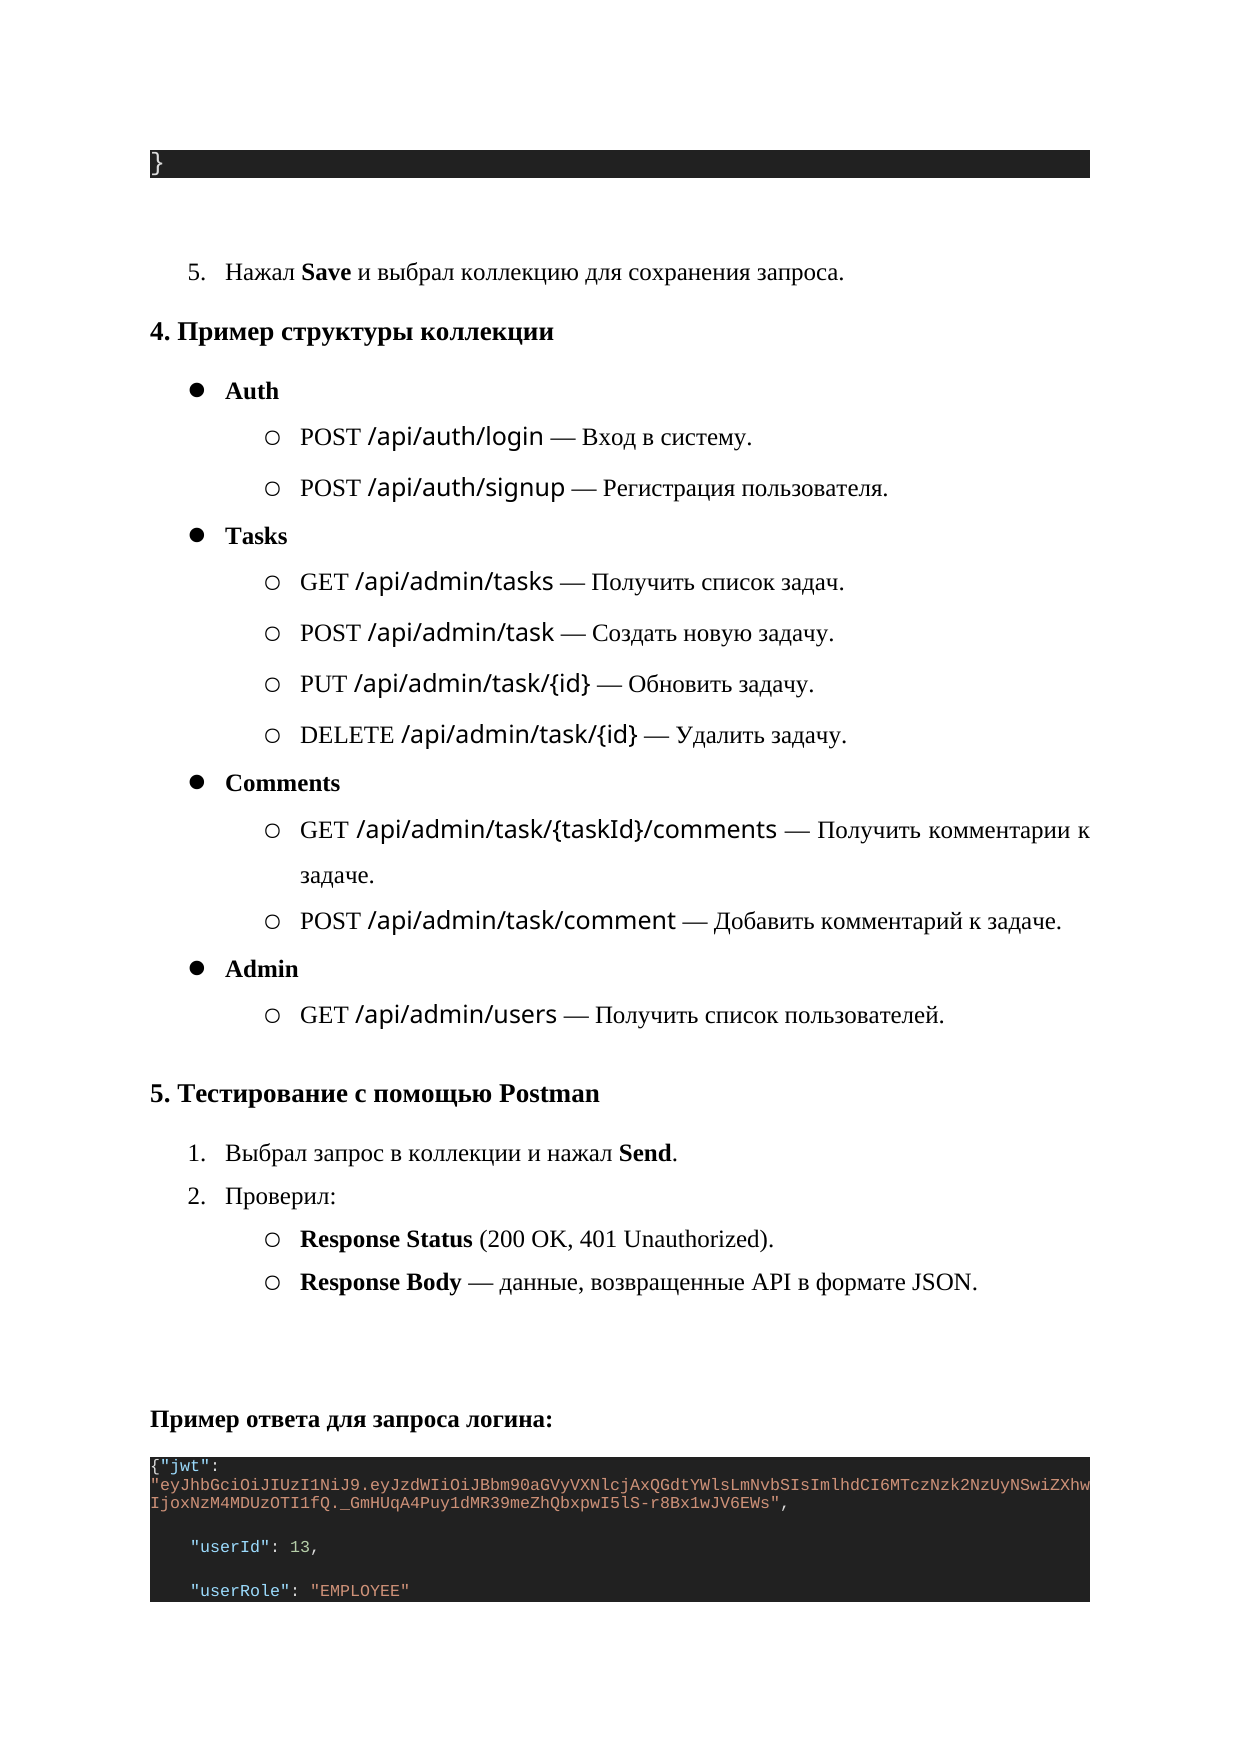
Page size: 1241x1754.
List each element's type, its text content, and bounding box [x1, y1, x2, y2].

subtitle 5. Тестирование с помощью Postman [150, 1077, 1090, 1108]
list Response Status (200 OK, 401 Unauthorized). [262, 1224, 1090, 1253]
text } [150, 150, 1090, 178]
list POST /api/admin/task/comment — Добавить комментарий к задаче. [262, 903, 1090, 937]
list Comments [187, 768, 1090, 797]
list DELETE /api/admin/task/{id} — Удалить задачу. [262, 717, 1090, 751]
list Tasks [187, 521, 1090, 550]
text "userId": 13, [150, 1539, 1090, 1558]
text "userRole": "EMPLOYEE" [150, 1583, 1090, 1602]
list Выбрал запрос в коллекции и нажал Send. [187, 1138, 1090, 1167]
list POST /api/auth/login — Вход в систему. [262, 419, 1090, 453]
list POST /api/auth/signup — Регистрация пользователя. [262, 470, 1090, 504]
list GET /api/admin/task/{taskId}/comments — Получить комментарии к задаче. [262, 811, 1090, 888]
text Пример ответа для запроса логина: [150, 1404, 1090, 1432]
list Проверил: [187, 1181, 1090, 1210]
list Admin [187, 954, 1090, 983]
list GET /api/admin/users — Получить список пользователей. [262, 997, 1090, 1031]
list GET /api/admin/tasks — Получить список задач. [262, 564, 1090, 598]
list POST /api/admin/task — Создать новую задачу. [262, 615, 1090, 649]
subtitle 4. Пример структуры коллекции [150, 315, 1090, 346]
list Response Body — данные, возвращенные API в формате JSON. [262, 1267, 1090, 1296]
text {"jwt": "eyJhbGciOiJIUzI1NiJ9.eyJzdWIiOiJBbm90aGVyVXNlcjAxQGdtYWlsLmNvbSIsImlhdCI6MTczNzk2NzUyNSwiZXhwIjoxNzM4MDUzOTI1fQ._GmHUqA4Puy1dMR39meZhQbxpwI5lS-r8Bx1wJV6EWs", [150, 1457, 1090, 1514]
list PUT /api/admin/task/{id} — Обновить задачу. [262, 666, 1090, 700]
list Нажал Save и выбрал коллекцию для сохранения запроса. [187, 257, 1090, 286]
list Auth [187, 376, 1090, 404]
